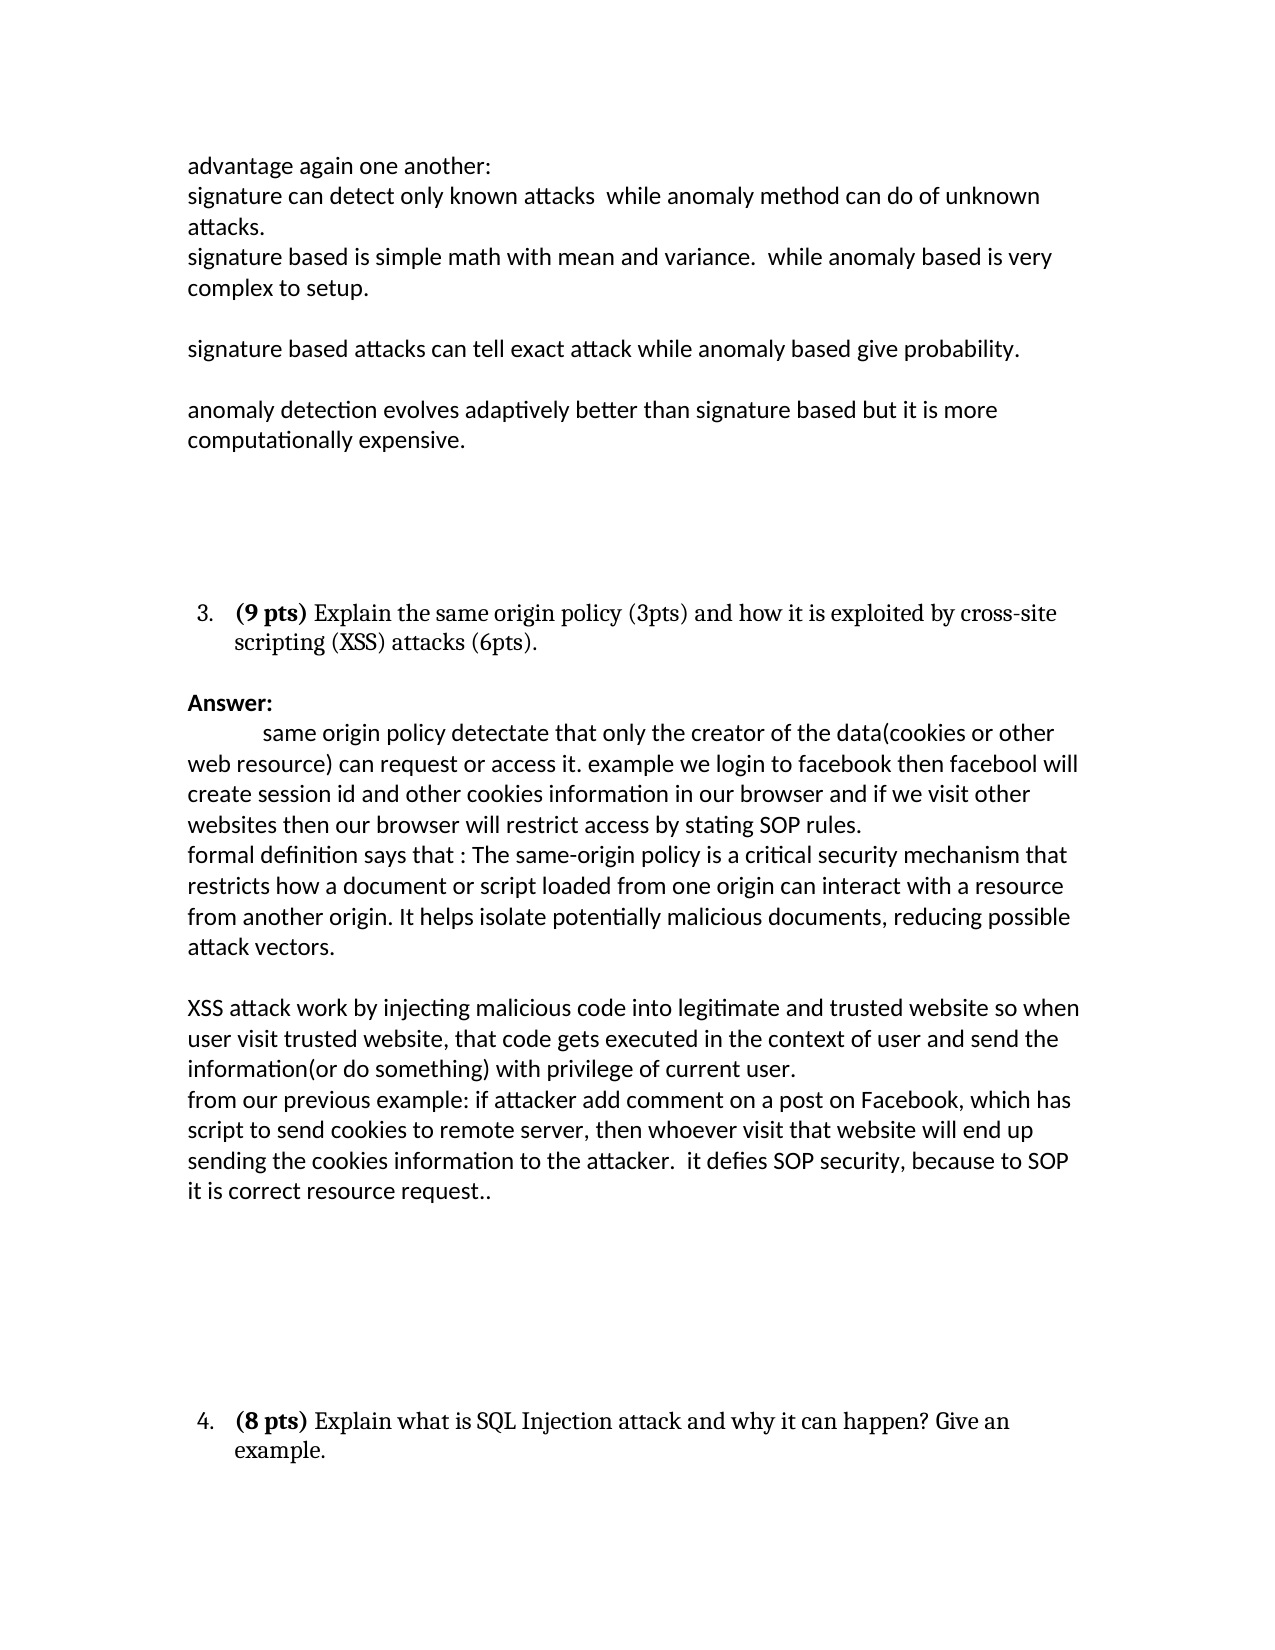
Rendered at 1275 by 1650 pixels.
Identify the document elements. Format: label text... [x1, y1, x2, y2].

text advantage again one another: [187, 150, 1087, 181]
text Answer: [187, 687, 1087, 717]
text signature based is simple math with mean and variance. while anomaly based is very complex to setup. [187, 242, 1087, 303]
text signature can detect only known attacks while anomaly method can do of unknown attacks. [187, 181, 1087, 242]
text XSS attack work by injecting malicious code into legitimate and trusted website so when user visit trusted website, that code gets executed in the context of user and send the information(or do something) with privilege of current user. [187, 992, 1087, 1084]
text anomaly detection evolves adaptively better than signature based but it is more computationally expensive. [187, 394, 1087, 455]
text signature based attacks can tell exact attack while anomaly based give probability. [187, 333, 1087, 364]
text formal definition says that : The same-origin policy is a critical security mechanism that restricts how a document or script loaded from one origin can interact with a resource from another origin. It helps isolate potentially malicious documents, reducing possible attack vectors. [187, 839, 1087, 962]
text from our previous example: if attacker add comment on a post on Facebook, which has script to send cookies to remote server, then whoever visit that website will end up sending the cookies information to the attacker. it defies SOP security, because to SOP it is correct resource request.. [187, 1084, 1087, 1206]
list (9 pts) Explain the same origin policy (3pts) and how it is exploited by cross-site scripting (XSS) attacks (6pts). [197, 599, 1087, 656]
list (8 pts) Explain what is SQL Injection attack and why it can happen? Give an example. [197, 1407, 1087, 1464]
text same origin policy detectate that only the creator of the data(cookies or other web resource) can request or access it. example we login to facebook then facebool will create session id and other cookies information in our browser and if we visit other websites then our browser will restrict access by stating SOP rules. [187, 717, 1087, 839]
